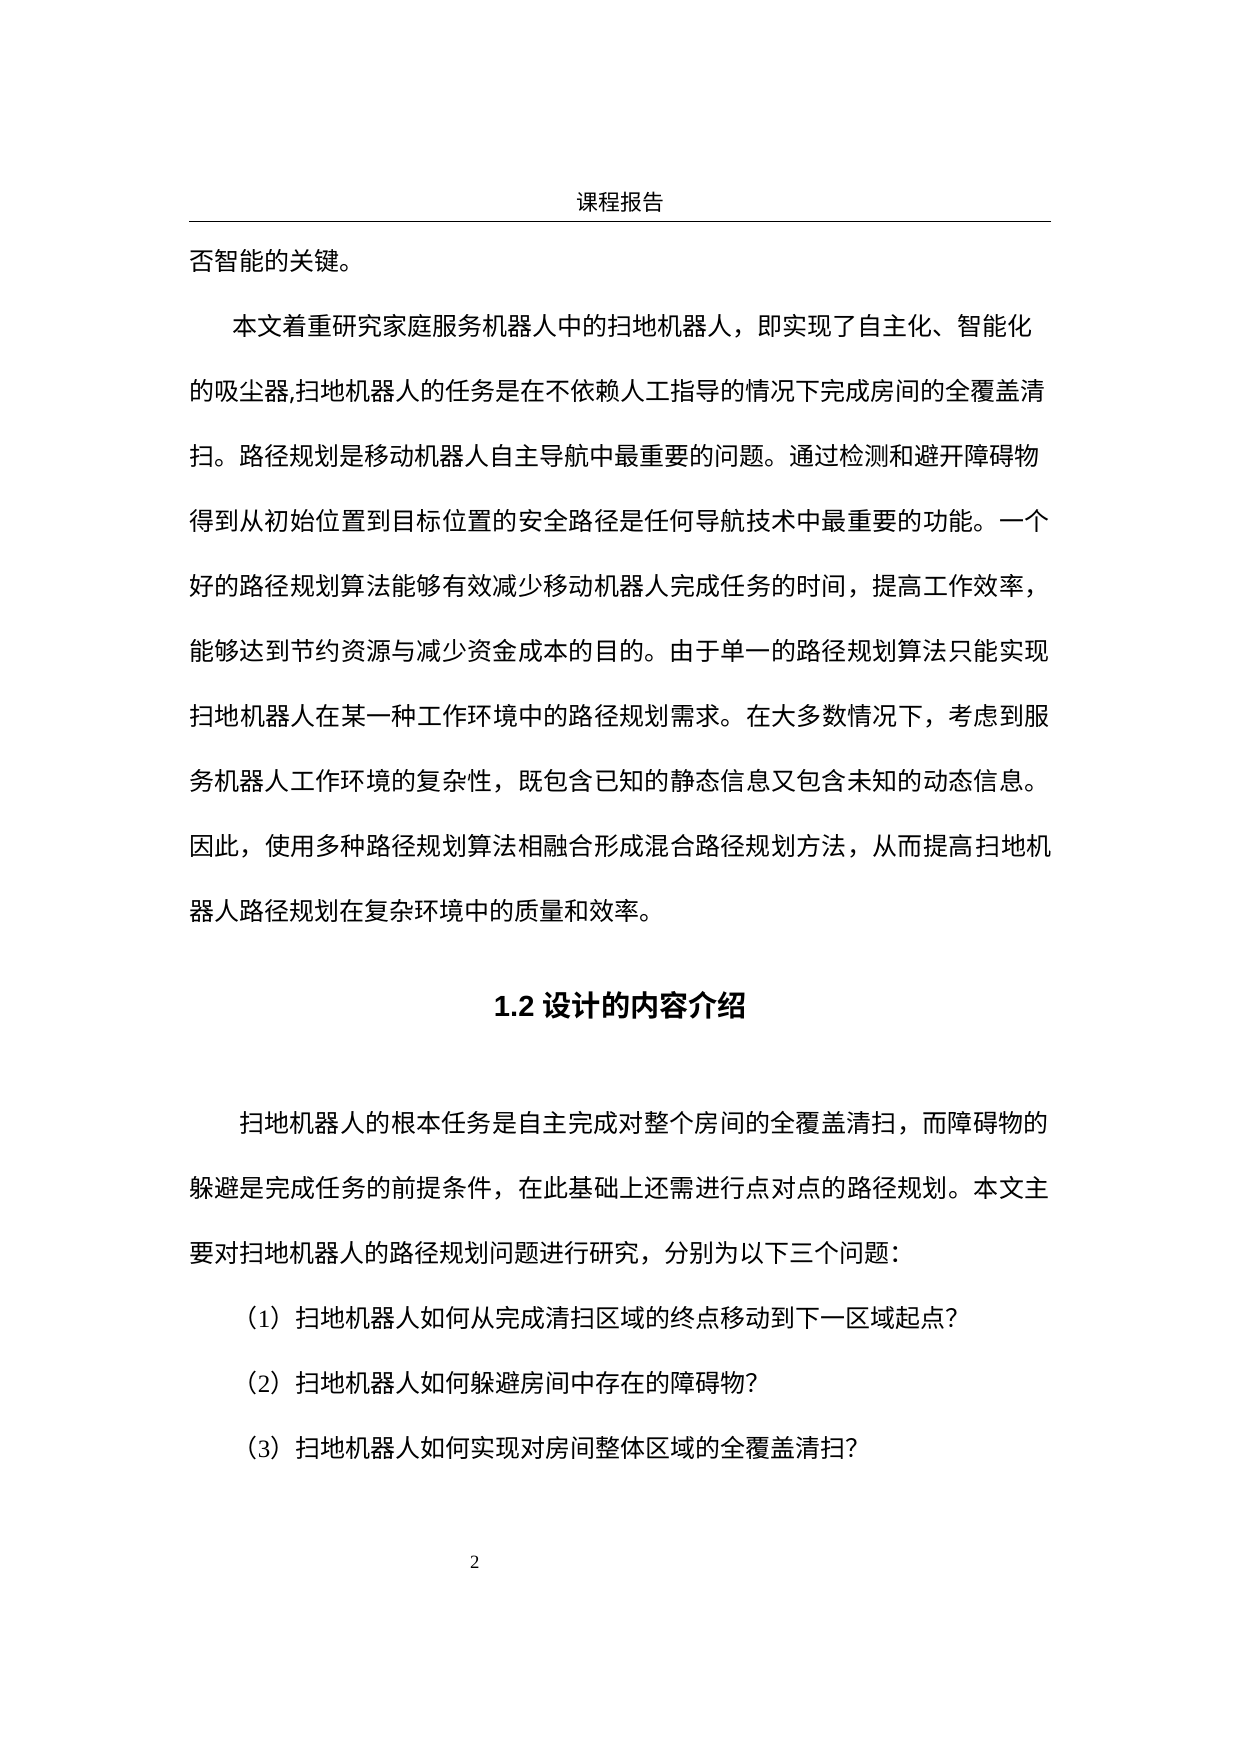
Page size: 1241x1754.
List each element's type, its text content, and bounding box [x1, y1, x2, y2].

text 得到从初始位置到目标位置的安全路径是任何导航技术中最重要的功能。一个好的路径规划算法能够有效减少移动机器人完成任务的时间，提高工作效率，能够达到节约资源与减少资金成本的目的。由于单一的路径规划算法只能实现扫地机器人在某一种工作环境中的路径规划需求。在大多数情况下，考虑到服务机器人工作环境的复杂性，既包含已知的静态信息又包含未知的动态信息。因此，使用多种路径规划算法相融合形成混合路径规划方法，从而提高扫地机器人路径规划在复杂环境中的质量和效率。 [189, 487, 1051, 942]
subtitle 1.2 设计的内容介绍 [189, 971, 1051, 1036]
text （2）扫地机器人如何躲避房间中存在的障碍物？ [189, 1349, 1051, 1414]
text 本文着重研究家庭服务机器人中的扫地机器人，即实现了自主化、智能化的吸尘器,扫地机器人的任务是在不依赖人工指导的情况下完成房间的全覆盖清扫。路径规划是移动机器人自主导航中最重要的问题。通过检测和避开障碍物 [189, 292, 1051, 487]
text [189, 227, 1051, 292]
text （3）扫地机器人如何实现对房间整体区域的全覆盖清扫？ [189, 1414, 1051, 1479]
text （1）扫地机器人如何从完成清扫区域的终点移动到下一区域起点？ [189, 1284, 1051, 1349]
text 扫地机器人的根本任务是自主完成对整个房间的全覆盖清扫，而障碍物的躲避是完成任务的前提条件，在此基础上还需进行点对点的路径规划。本文主要对扫地机器人的路径规划问题进行研究，分别为以下三个问题： [189, 1089, 1051, 1284]
